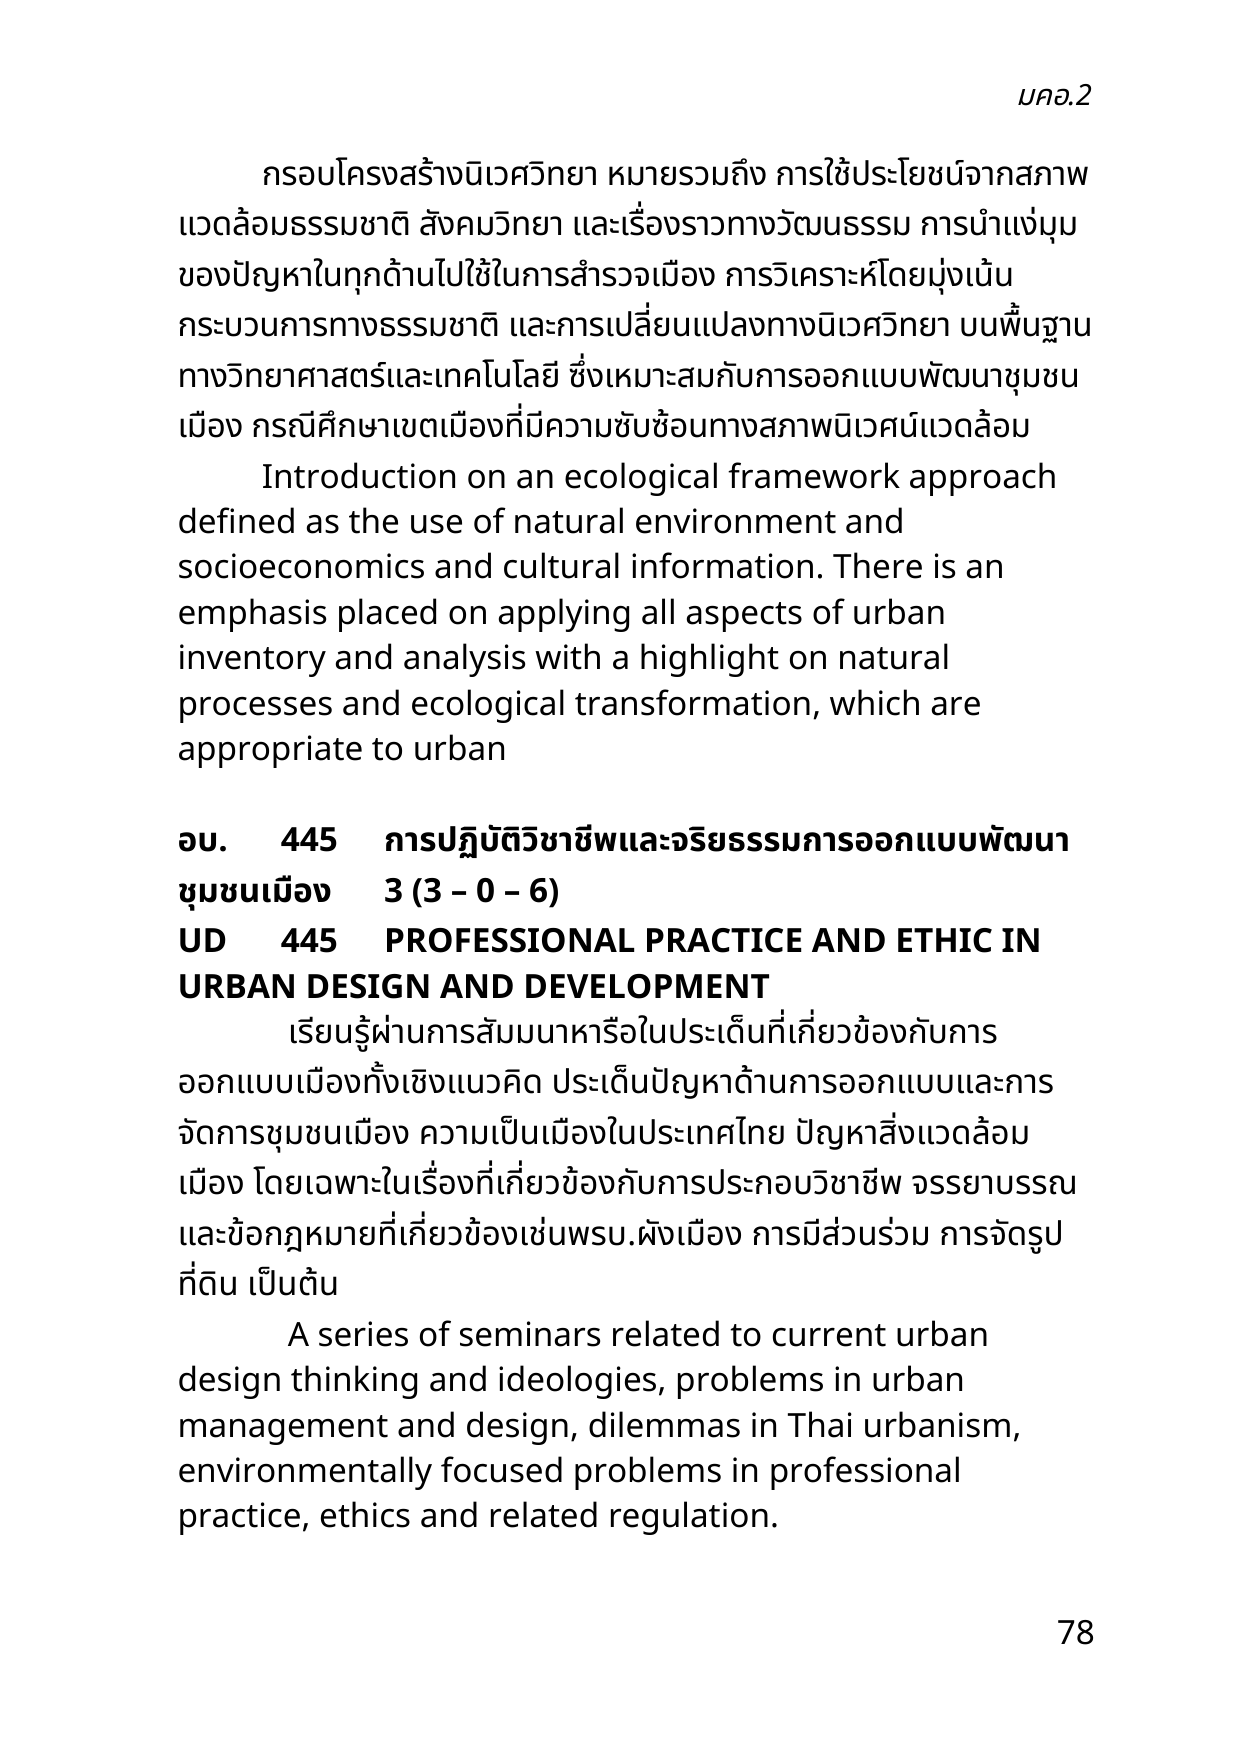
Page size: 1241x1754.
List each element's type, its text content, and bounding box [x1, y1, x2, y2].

text UD 445 PROFESSIONAL PRACTICE AND ETHIC IN URBAN DESIGN AND DEVELOPMENT [177, 917, 1095, 1008]
text เรียนรู้ผ่านการสัมมนาหารือในประเด็นที่เกี่ยวข้องกับการออกแบบเมืองทั้งเชิงแนวคิด ประเด็นปัญหาด้านการออกแบบและการจัดการชุมชนเมือง ความเป็นเมืองในประเทศไทย ปัญหาสิ่งแวดล้อมเมือง โดยเฉพาะในเรื่องที่เกี่ยวข้องกับการประกอบวิชาชีพ จรรยาบรรณและข้อกฎหมายที่เกี่ยวข้องเช่นพรบ.ผังเมือง การมีส่วนร่วม การจัดรูปที่ดิน เป็นต้น [177, 1008, 1095, 1311]
text A series of seminars related to current urban design thinking and ideologies, problems in urban management and design, dilemmas in Thai urbanism, environmentally focused problems in professional practice, ethics and related regulation. [177, 1311, 1095, 1538]
text Introduction on an ecological framework approach defined as the use of natural environment and socioeconomics and cultural information. There is an emphasis placed on applying all aspects of urban inventory and analysis with a highlight on natural processes and ecological transformation, which are appropriate to urban [177, 452, 1095, 770]
text อบ. 445 การปฏิบัติวิชาชีพและจริยธรรมการออกแบบพัฒนาชุมชนเมือง 3 (3 – 0 – 6) [177, 816, 1140, 917]
text กรอบโครงสร้างนิเวศวิทยา หมายรวมถึง การใช้ประโยชน์จากสภาพแวดล้อมธรรมชาติ สังคมวิทยา และเรื่องราวทางวัฒนธรรม การนำแง่มุมของปัญหาในทุกด้านไปใช้ในการสำรวจเมือง การวิเคราะห์โดยมุ่งเน้นกระบวนการทางธรรมชาติ และการเปลี่ยนแปลงทางนิเวศวิทยา บนพื้นฐานทางวิทยาศาสตร์และเทคโนโลยี ซึ่งเหมาะสมกับการออกแบบพัฒนาชุมชนเมือง กรณีศึกษาเขตเมืองที่มีความซับซ้อนทางสภาพนิเวศน์แวดล้อม [177, 150, 1102, 452]
